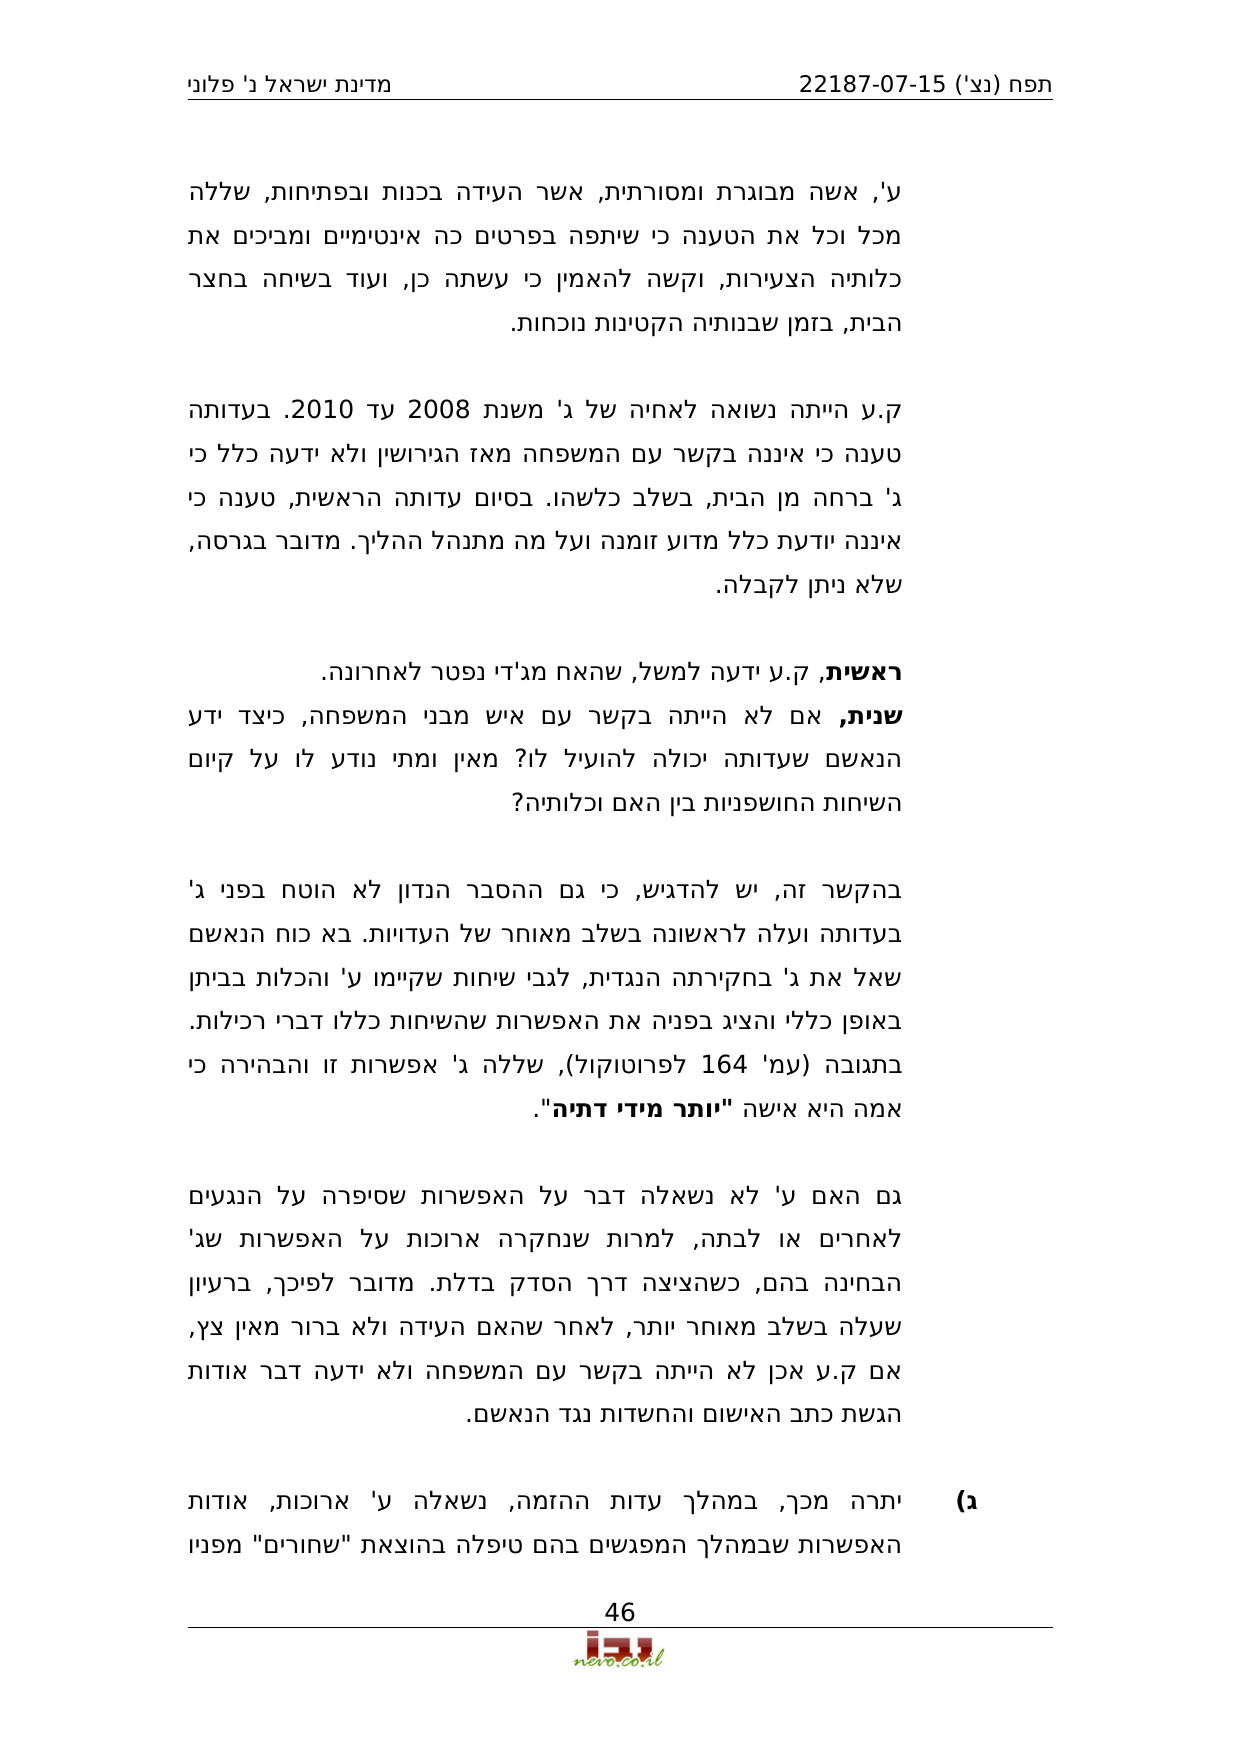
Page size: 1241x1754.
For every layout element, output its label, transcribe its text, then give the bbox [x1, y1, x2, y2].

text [187, 1487, 978, 1559]
picture [574, 1630, 666, 1668]
text ק.ע הייתה נשואה לאחיה של ג' משנת 2008 עד 2010. בעדותה טענה כי איננה בקשר עם המשפחה מאז הגירושין ולא ידעה כלל כי ג' ברחה מן הבית, בשלב כלשהו. בסיום עדותה הראשית, טענה כי איננה יודעת כלל מדוע זומנה ועל מה מתנהל ההליך. מדובר בגרסה, שלא ניתן לקבלה. [187, 395, 903, 599]
text גם האם ע' לא נשאלה דבר על האפשרות שסיפרה על הנגעים לאחרים או לבתה, למרות שנחקרה ארוכות על האפשרות שג' הבחינה בהם, כשהציצה דרך הסדק בדלת. מדובר לפיכך, ברעיון שעלה בשלב מאוחר יותר, לאחר שהאם העידה ולא ברור מאין צץ, אם ק.ע אכן לא הייתה בקשר עם המשפחה ולא ידעה דבר אודות הגשת כתב האישום והחשדות נגד הנאשם. [187, 1181, 903, 1429]
text בהקשר זה, יש להדגיש, כי גם ההסבר הנדון לא הוטח בפני ג' בעדותה ועלה לראשונה בשלב מאוחר של העדויות. בא כוח הנאשם שאל את ג' בחקירתה הנגדית, לגבי שיחות שקיימו ע' והכלות בביתן באופן כללי והציג בפניה את האפשרות שהשיחות כללו דברי רכילות. בתגובה (עמ' 164 לפרוטוקול), שללה ג' אפשרות זו והבהירה כי אמה היא אישה "יותר מידי דתיה". [187, 875, 903, 1123]
text ראשית, ק.ע ידעה למשל, שהאח מג'די נפטר לאחרונה. [187, 657, 978, 686]
text שנית, אם לא הייתה בקשר עם איש מבני המשפחה, כיצד ידע הנאשם שעדותה יכולה להועיל לו? מאין ומתי נודע לו על קיום השיחות החושפניות בין האם וכלותיה? [187, 701, 903, 818]
text ע', אשה מבוגרת ומסורתית, אשר העידה בכנות ובפתיחות, שללה מכל וכל את הטענה כי שיתפה בפרטים כה אינטימיים ומביכים את כלותיה הצעירות, וקשה להאמין כי עשתה כן, ועוד בשיחה בחצר הבית, בזמן שבנותיה הקטינות נוכחות. [187, 177, 903, 338]
